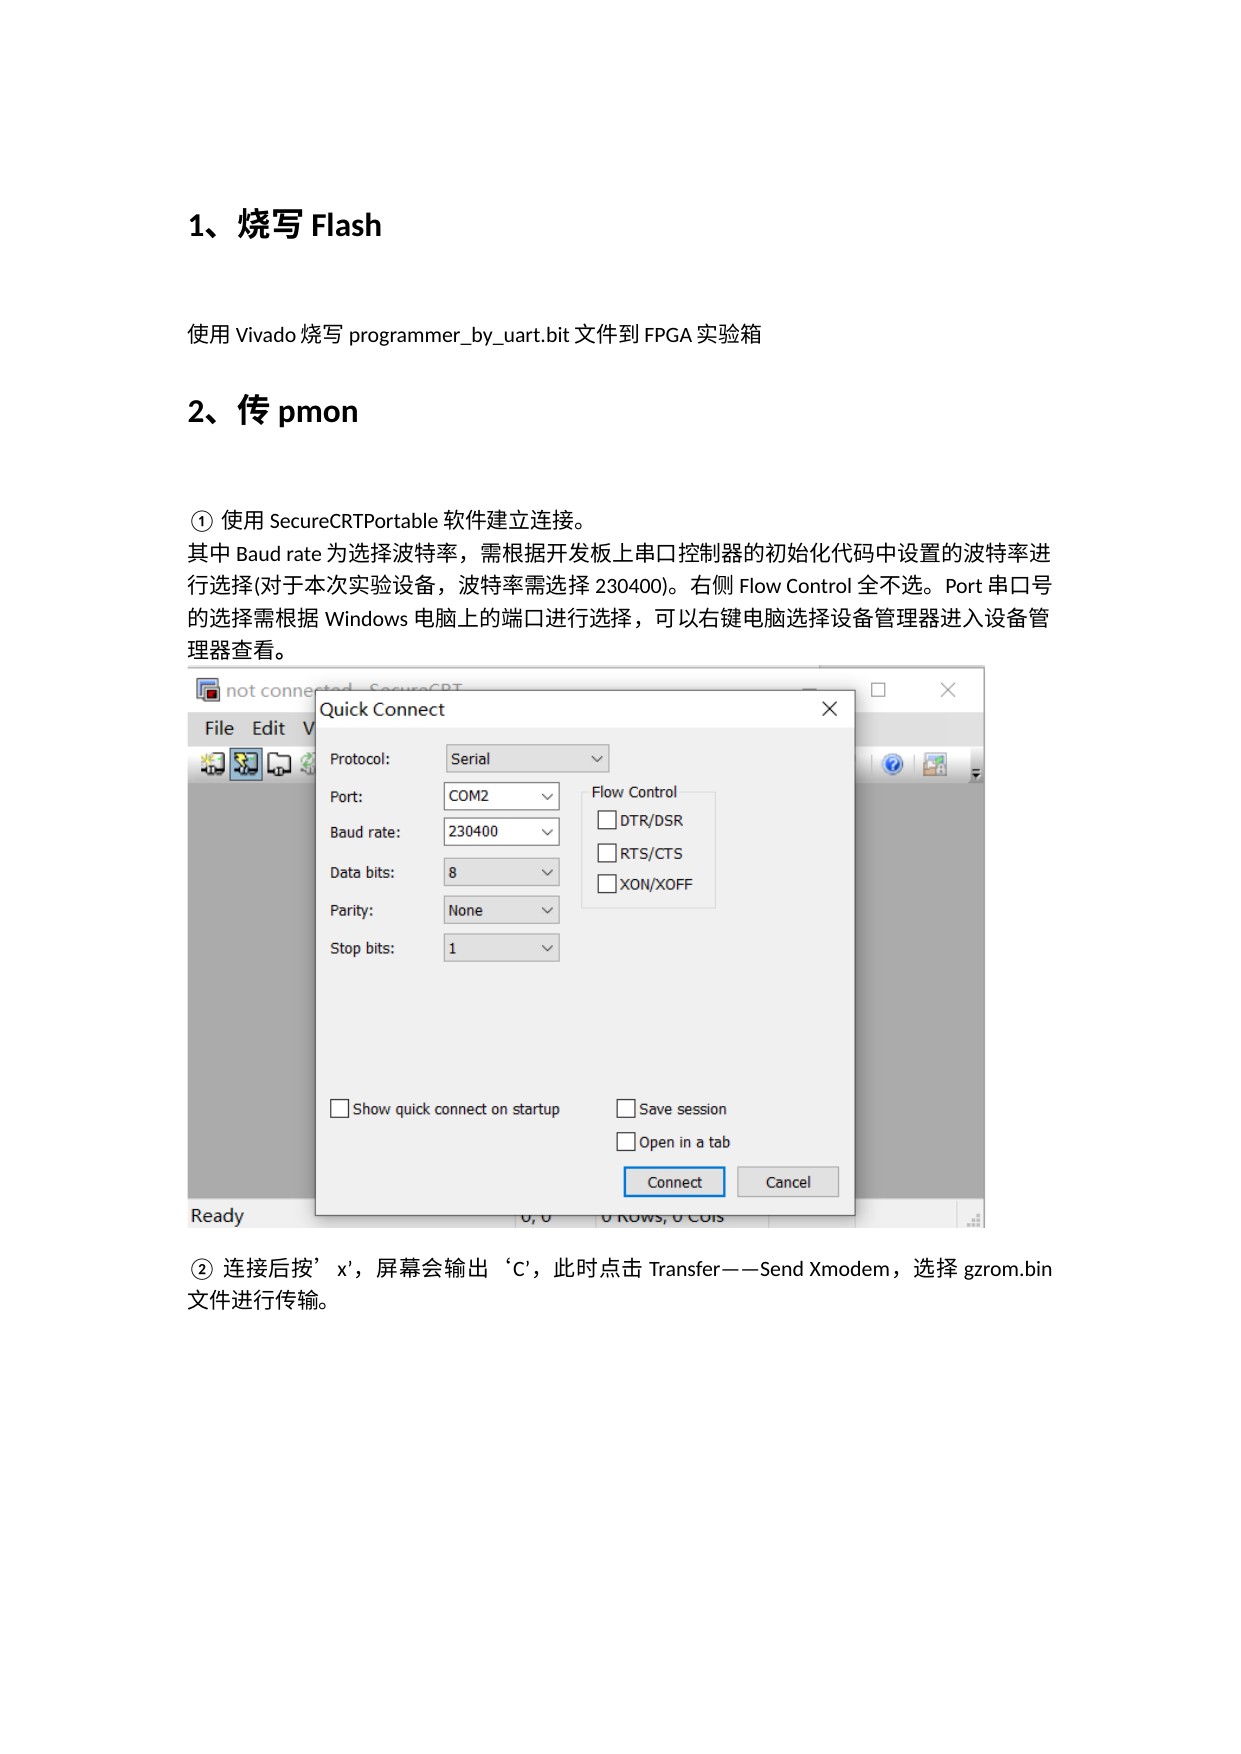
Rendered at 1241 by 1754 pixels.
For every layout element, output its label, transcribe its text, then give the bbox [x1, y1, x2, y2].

subtitle 2、传pmon [187, 376, 1053, 441]
text 使用Vivado烧写programmer_by_uart.bit文件到FPGA实验箱 [187, 316, 1053, 349]
subtitle 1、烧写Flash [187, 189, 1053, 254]
text 其中Baud rate为选择波特率，需根据开发板上串口控制器的初始化代码中设置的波特率进行选择(对于本次实验设备，波特率需选择 230400)。右侧 Flow Control 全不选。Port串口号的选择需根据 Windows 电脑上的端口进行选择，可以右键电脑选择设备管理器进入设备管理器查看。 [187, 536, 1053, 666]
text ① 使用SecureCRTPortable软件建立连接。 [187, 503, 1053, 536]
text ② 连接后按’x’，屏幕会输出‘C’，此时点击Transfer——Send Xmodem，选择gzrom.bin文件进行传输。 [187, 1251, 1053, 1316]
picture [187, 665, 986, 1228]
